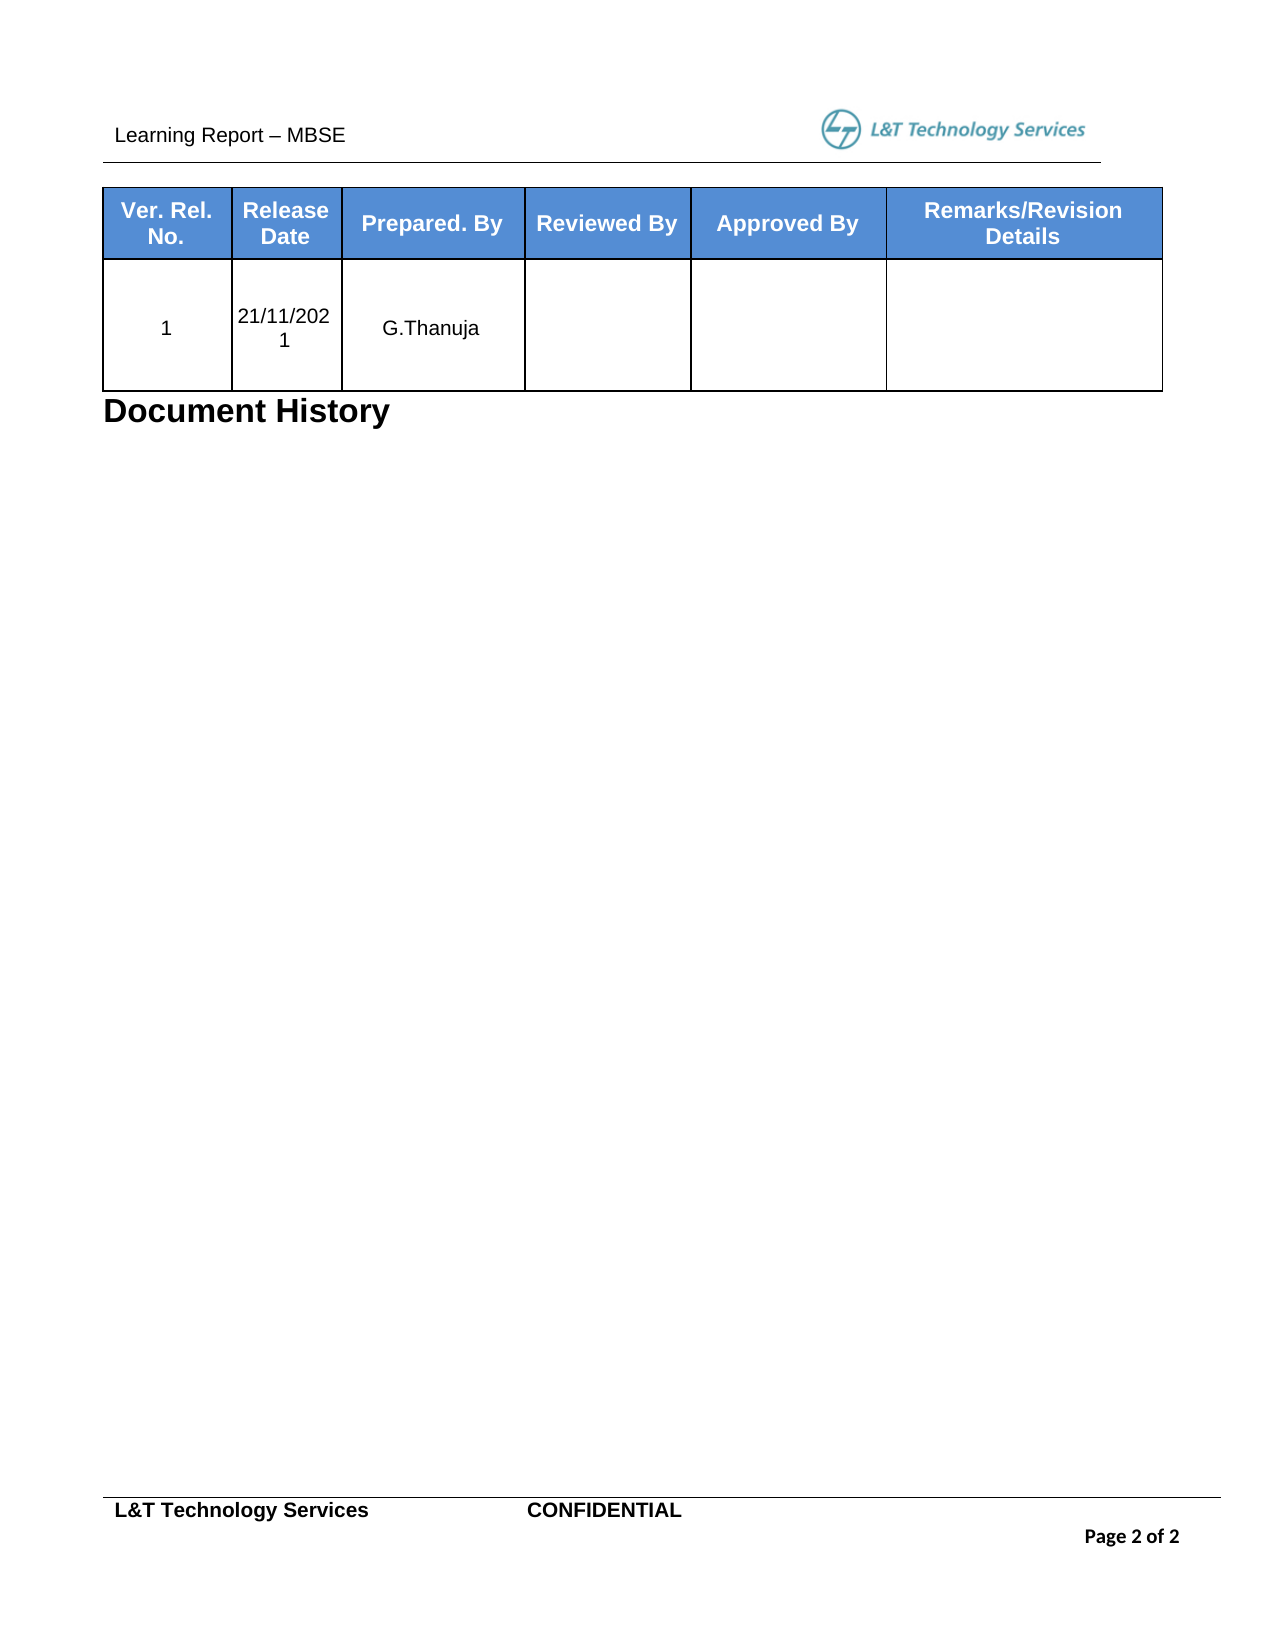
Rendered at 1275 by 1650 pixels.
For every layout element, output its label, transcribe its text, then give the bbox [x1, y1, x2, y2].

table_header Approved By [692, 188, 886, 258]
table_header Remarks/Revision Details [887, 188, 1162, 258]
table_cell 1 [104, 260, 231, 390]
text Document History [103, 392, 1162, 430]
table_header Release Date [233, 188, 341, 258]
table_header Prepared. By [343, 188, 524, 258]
table_header Ver. Rel. No. [104, 188, 231, 258]
table_cell [692, 260, 886, 390]
table_cell 21/11/2021 [233, 260, 341, 390]
table_cell G.Thanuja [343, 260, 524, 390]
table_cell [887, 260, 1162, 390]
table_cell [526, 260, 690, 390]
table_header Reviewed By [526, 188, 690, 258]
